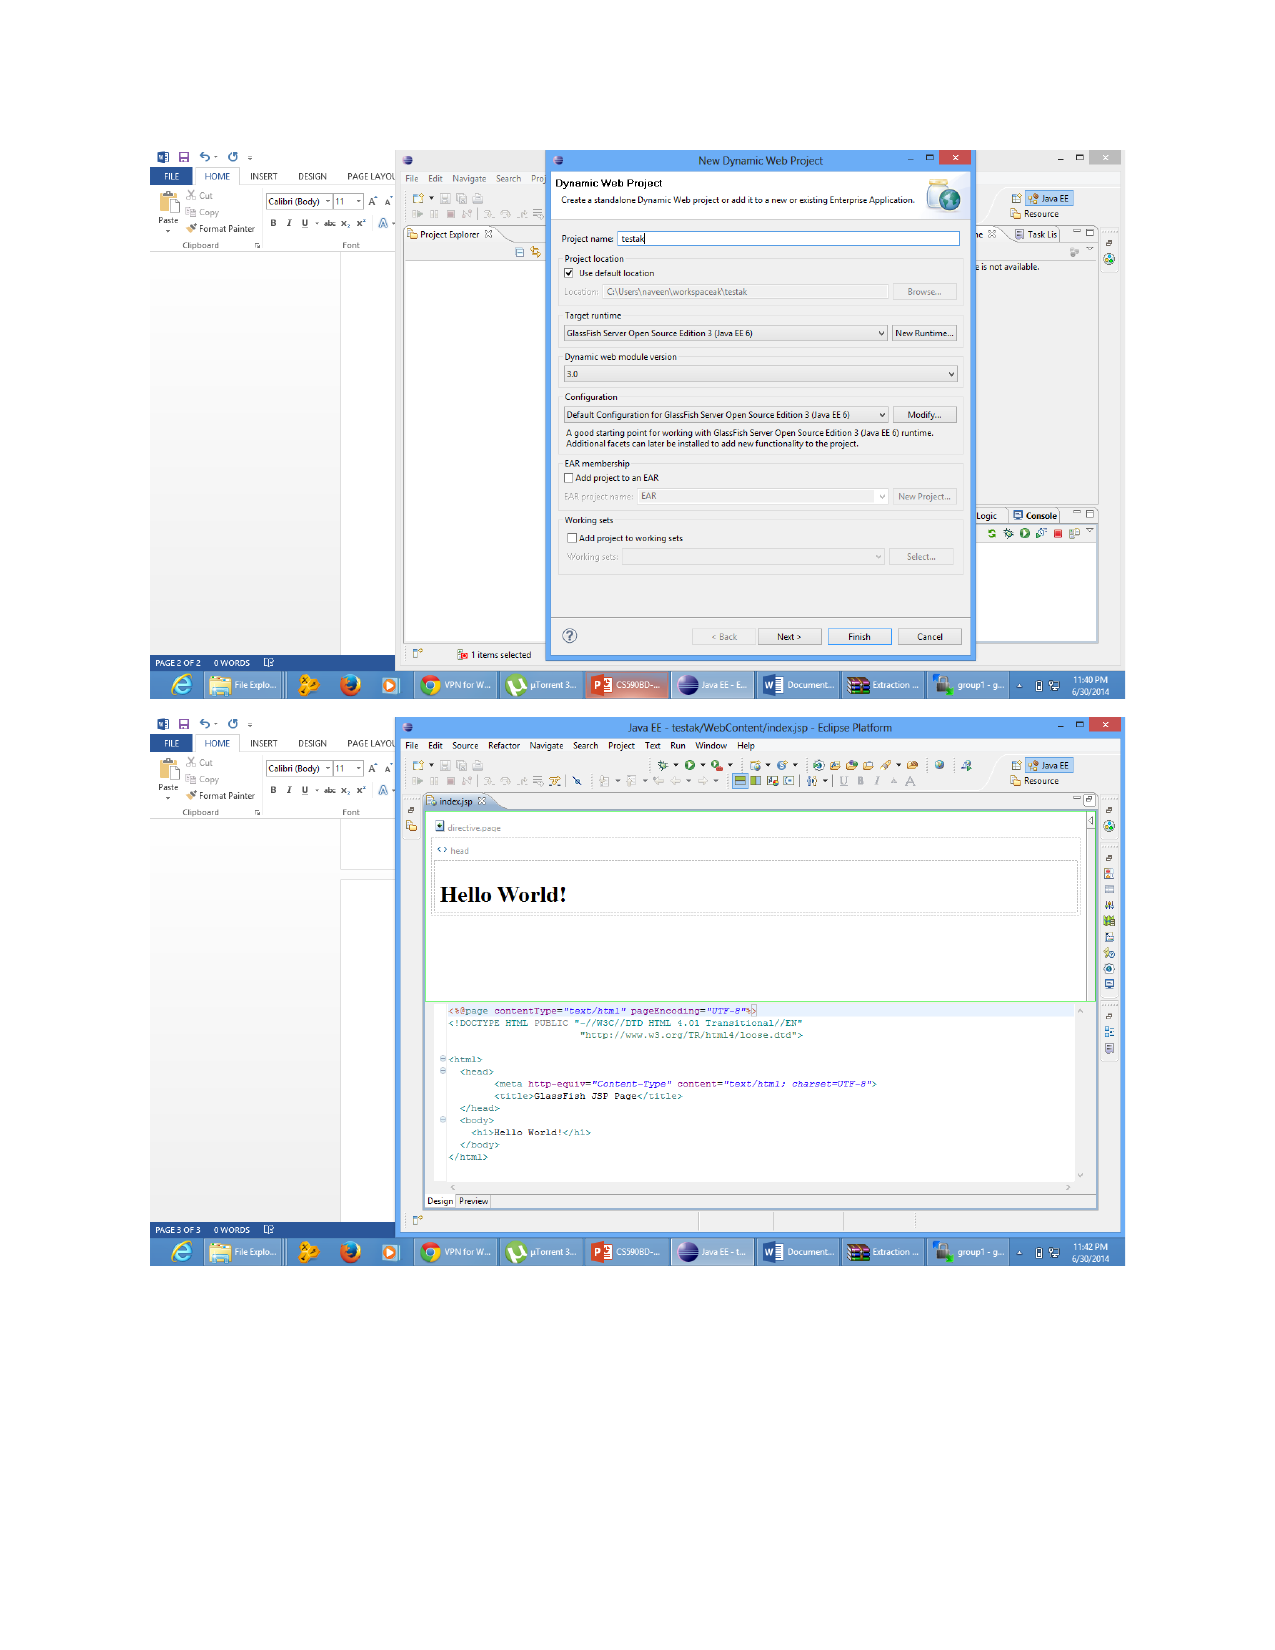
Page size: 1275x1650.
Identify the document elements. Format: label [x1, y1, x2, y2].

picture [150, 717, 1125, 1266]
picture [150, 150, 1125, 699]
